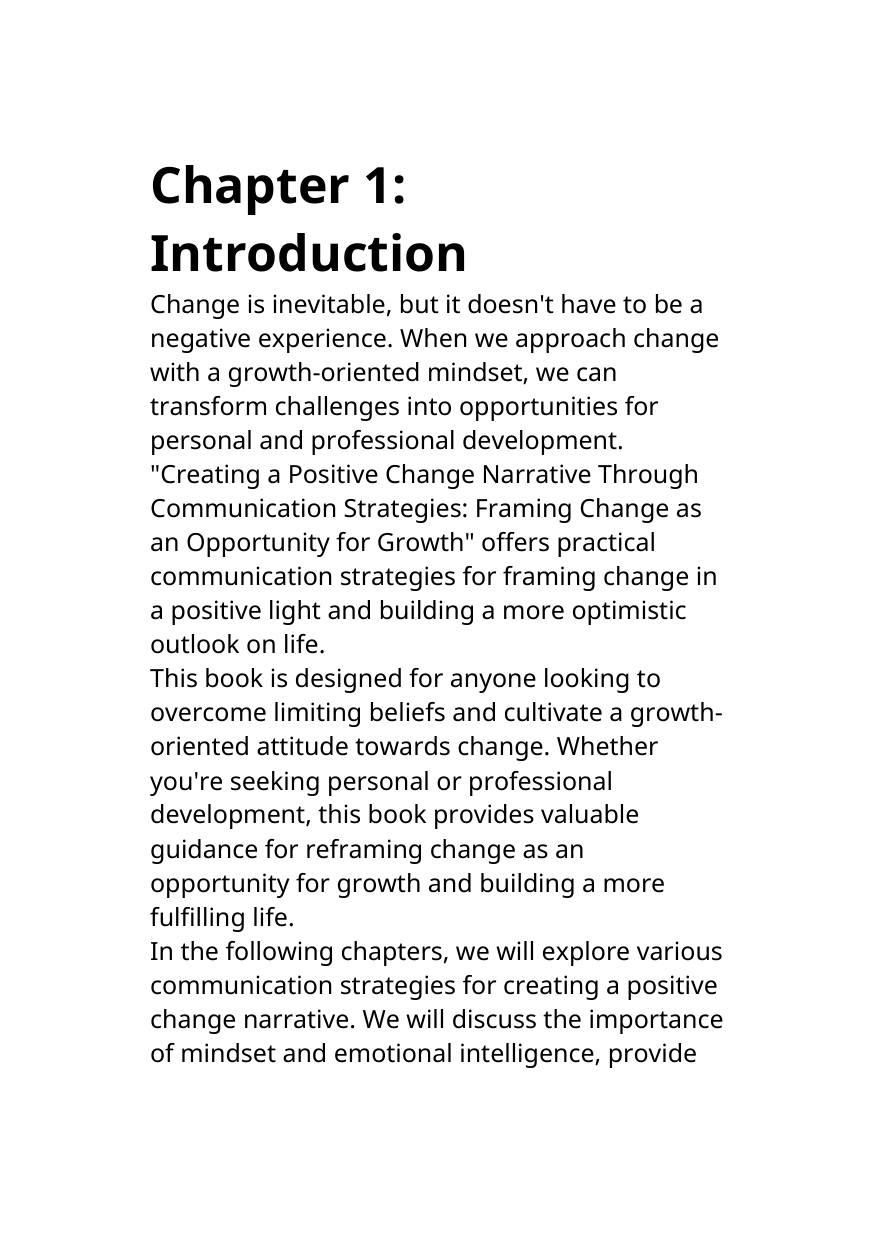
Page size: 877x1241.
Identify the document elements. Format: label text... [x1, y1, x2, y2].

subtitle Chapter 1: Introduction [150, 150, 727, 286]
text Change is inevitable, but it doesn't have to be a negative experience. When we approach change with a growth-oriented mindset, we can transform challenges into opportunities for personal and professional development. "Creating a Positive Change Narrative Through Communication Strategies: Framing Change as an Opportunity for Growth" offers practical communication strategies for framing change in a positive light and building a more optimistic outlook on life. [150, 286, 727, 661]
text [150, 933, 727, 1070]
text This book is designed for anyone looking to overcome limiting beliefs and cultivate a growth-oriented attitude towards change. Whether you're seeking personal or professional development, this book provides valuable guidance for reframing change as an opportunity for growth and building a more fulfilling life. [150, 661, 727, 933]
